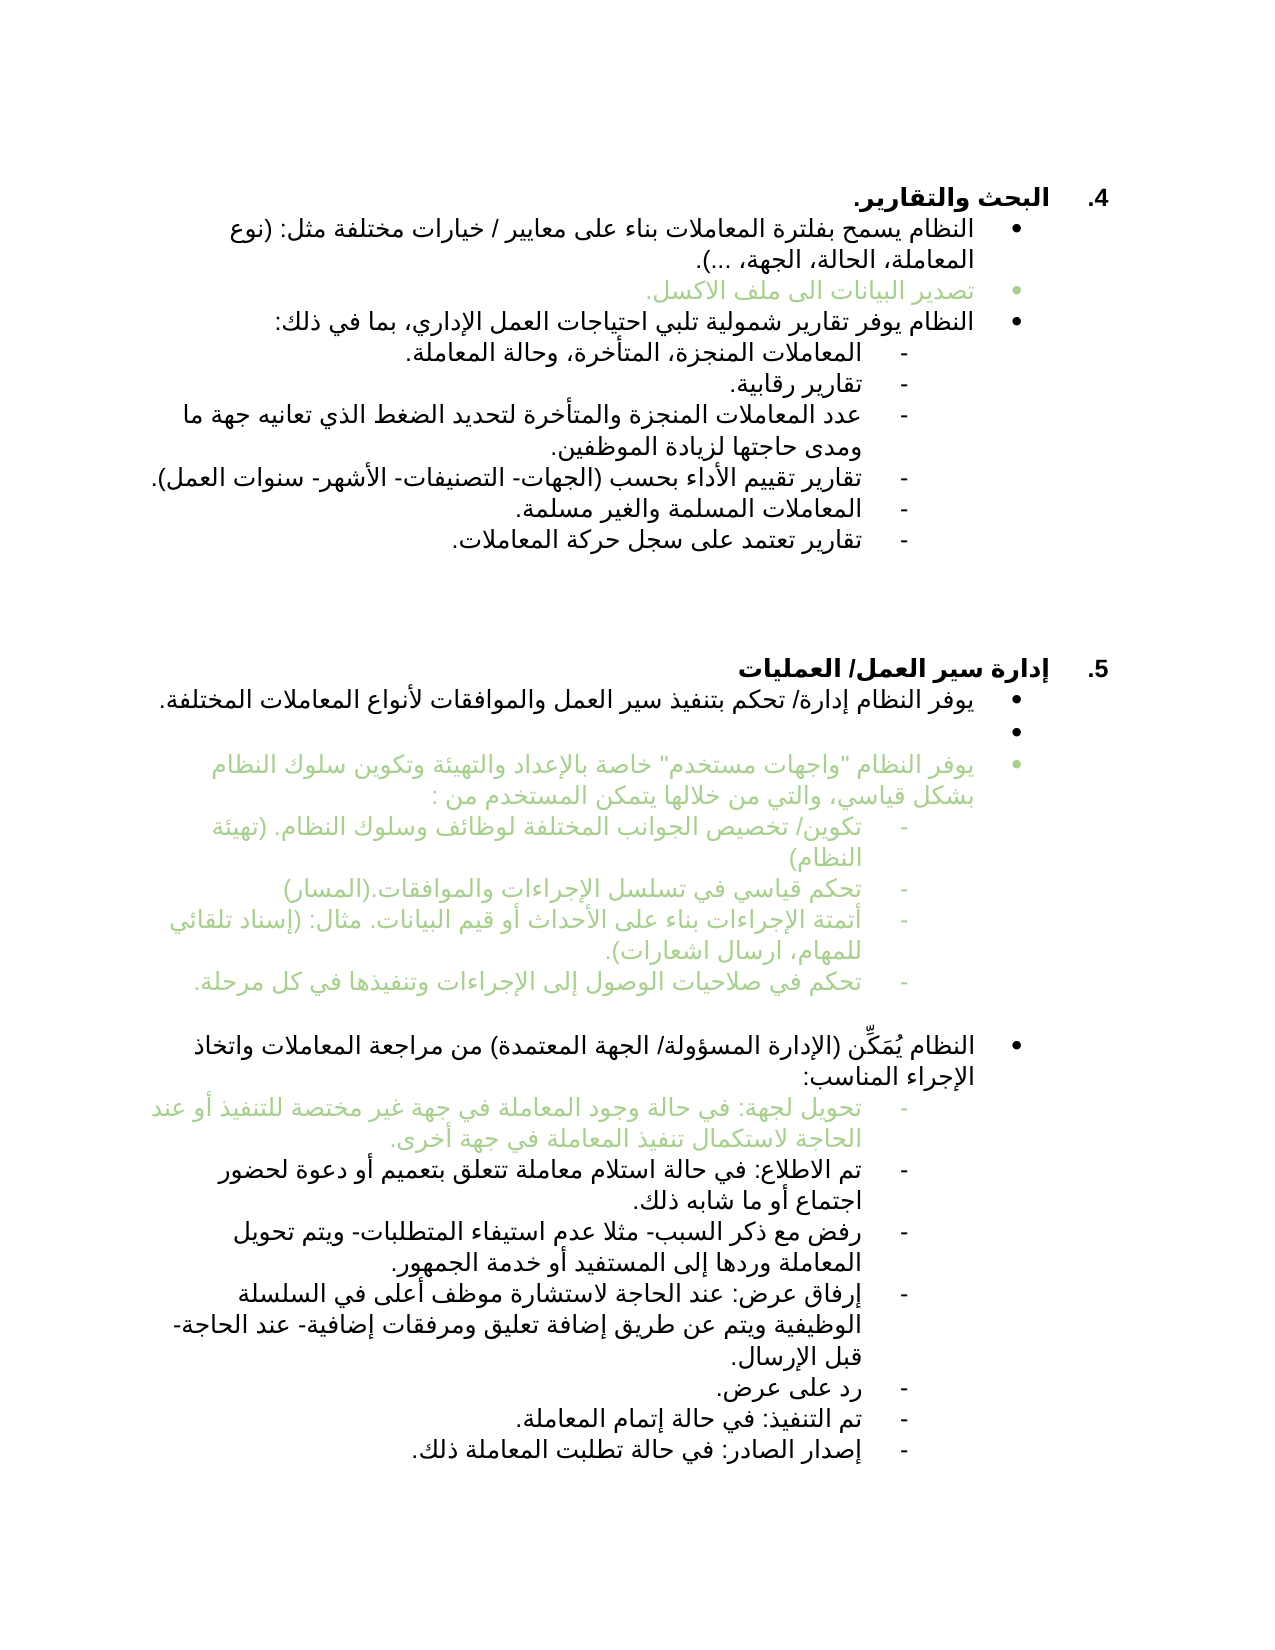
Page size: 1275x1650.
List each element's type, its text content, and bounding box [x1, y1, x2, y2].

list رد على عرض. [150, 1372, 900, 1401]
list تحكم قياسي في تسلسل الإجراءات والموافقات.(المسار) [150, 874, 900, 903]
list تم التنفيذ: في حالة إتمام المعاملة. [150, 1403, 900, 1432]
list إصدار الصادر: في حالة تطلبت المعاملة ذلك. [150, 1434, 900, 1463]
list النظام يُمَكِّن (الإدارة المسؤولة/ الجهة المعتمدة) من مراجعة المعاملات واتخاذ الإجراء المناسب: [150, 1031, 1012, 1091]
list إدارة سير العمل/ العمليات [150, 654, 1087, 683]
list أتمتة الإجراءات بناء على الأحداث أو قيم البيانات. مثال: (إسناد تلقائي للمهام، ارسال اشعارات). [150, 905, 900, 965]
list المعاملات المنجزة، المتأخرة، وحالة المعاملة. [150, 338, 900, 367]
list إرفاق عرض: عند الحاجة لاستشارة موظف أعلى في السلسلة الوظيفية ويتم عن طريق إضافة تعليق ومرفقات إضافية- عند الحاجة- قبل الإرسال. [150, 1279, 900, 1370]
list النظام يوفر تقارير شمولية تلبي احتياجات العمل الإداري، بما في ذلك: [150, 307, 1012, 336]
list البحث والتقارير. [150, 183, 1087, 212]
list رفض مع ذكر السبب- مثلا عدم استيفاء المتطلبات- ويتم تحويل المعاملة وردها إلى المستفيد أو خدمة الجمهور. [150, 1217, 900, 1277]
list يوفر النظام إدارة/ تحكم بتنفيذ سير العمل والموافقات لأنواع المعاملات المختلفة. [150, 686, 1012, 714]
list تقارير تقييم الأداء بحسب (الجهات- التصنيفات- الأشهر- سنوات العمل). [150, 463, 900, 491]
list تصدير البيانات الى ملف الاكسل. [150, 276, 1012, 305]
list تقارير تعتمد على سجل حركة المعاملات. [150, 525, 900, 553]
list عدد المعاملات المنجزة والمتأخرة لتحديد الضغط الذي تعانيه جهة ما ومدى حاجتها لزيادة الموظفين. [150, 401, 900, 460]
list تم الاطلاع: في حالة استلام معاملة تتعلق بتعميم أو دعوة لحضور اجتماع أو ما شابه ذلك. [150, 1155, 900, 1215]
list يوفر النظام "واجهات مستخدم" خاصة بالإعداد والتهيئة وتكوين سلوك النظام بشكل قياسي، والتي من خلالها يتمكن المستخدم من : [150, 749, 1012, 809]
list النظام يسمح بفلترة المعاملات بناء على معايير / خيارات مختلفة مثل: (نوع المعاملة، الحالة، الجهة، ...). [150, 214, 1012, 274]
list تحكم في صلاحيات الوصول إلى الإجراءات وتنفيذها في كل مرحلة. [150, 967, 900, 996]
list تقارير رقابية. [150, 369, 900, 398]
list المعاملات المسلمة والغير مسلمة. [150, 494, 900, 522]
list تكوين/ تخصيص الجوانب المختلفة لوظائف وسلوك النظام. (تهيئة النظام) [150, 812, 900, 872]
list تحويل لجهة: في حالة وجود المعاملة في جهة غير مختصة للتنفيذ أو عند الحاجة لاستكمال تنفيذ المعاملة في جهة أخرى. [150, 1093, 900, 1153]
